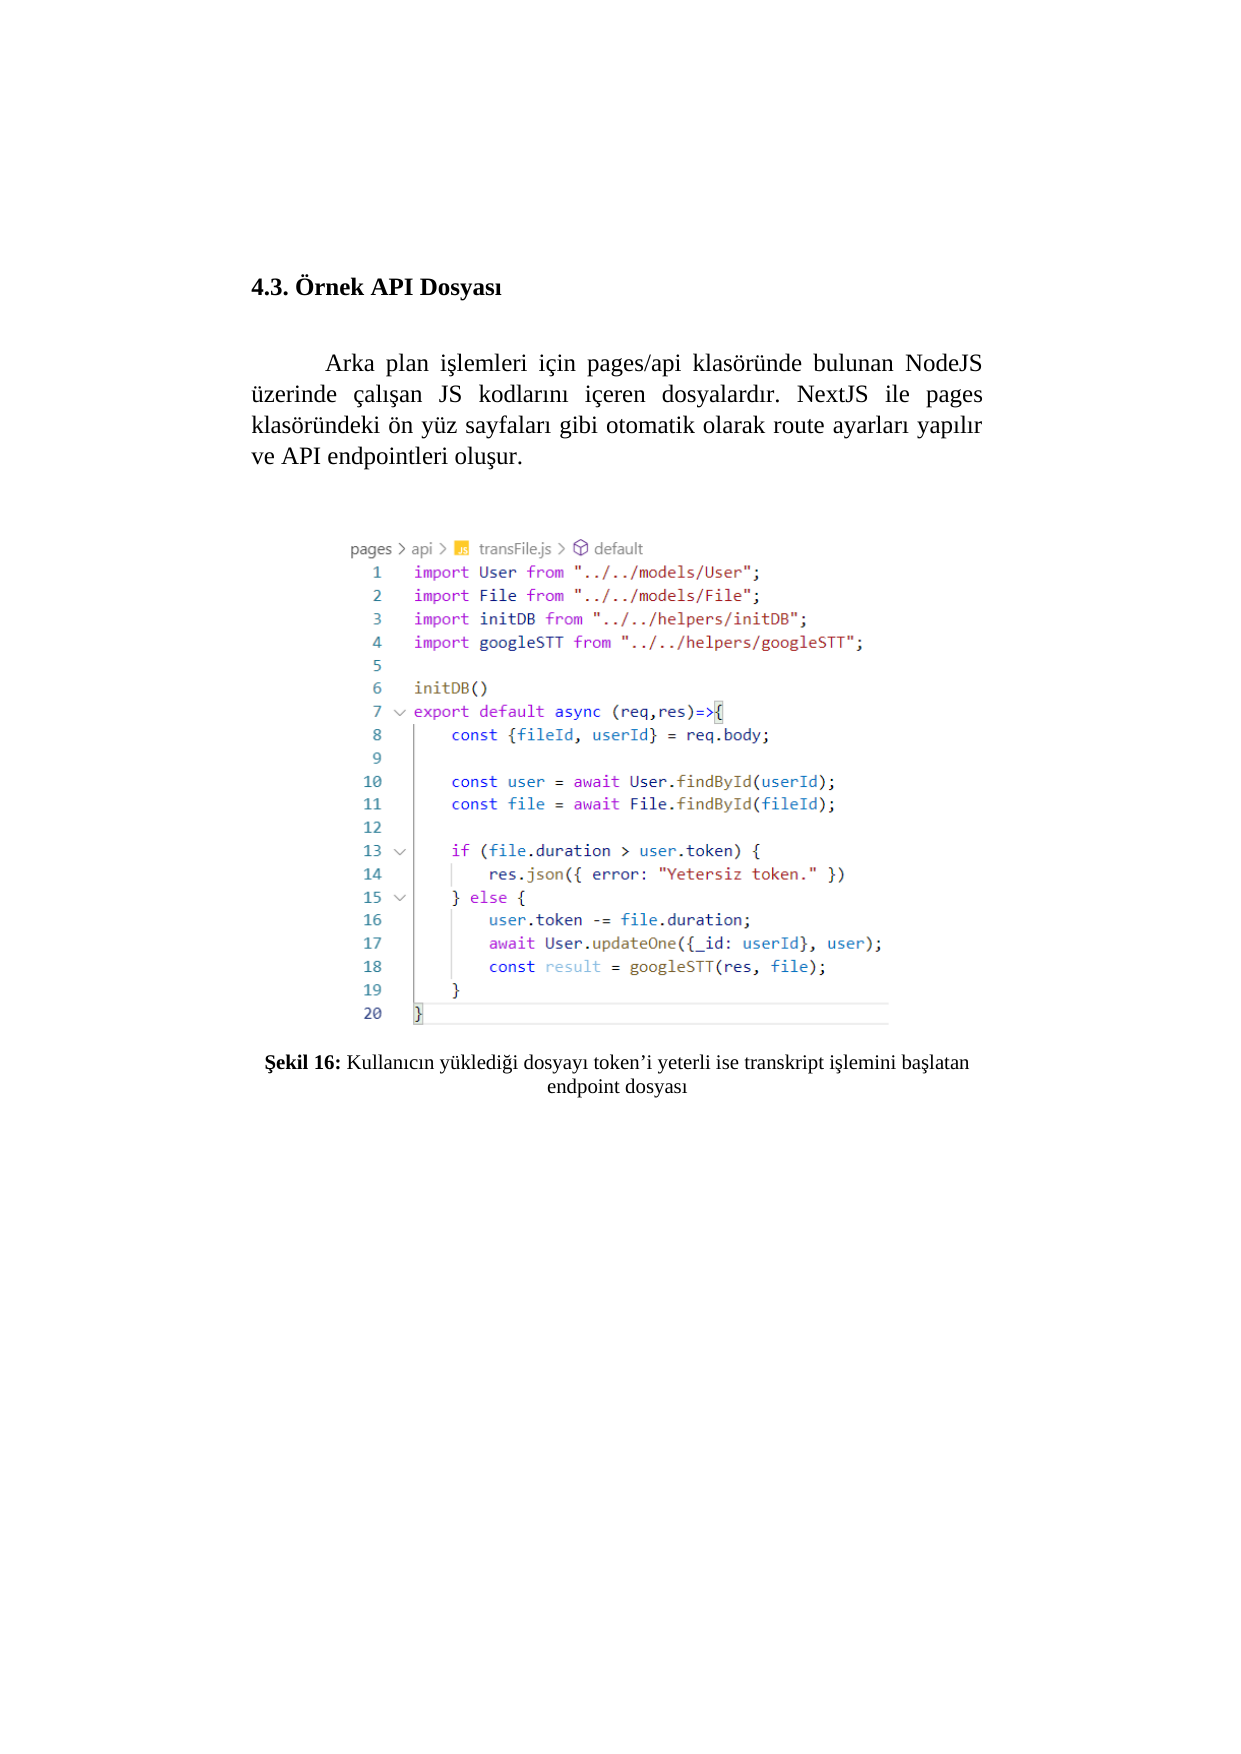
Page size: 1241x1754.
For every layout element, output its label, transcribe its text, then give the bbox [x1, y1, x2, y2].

subtitle 4.3. Örnek API Dosyası [251, 272, 983, 301]
picture [345, 536, 889, 1031]
text Arka plan işlemleri için pages/api klasöründe bulunan NodeJS üzerinde çalışan JS kodlarını içeren dosyalardır. NextJS ile pages klasöründeki ön yüz sayfaları gibi otomatik olarak route ayarları yapılır ve API endpointleri oluşur. [251, 348, 983, 470]
text Şekil 16: Kullanıcın yüklediği dosyayı token’i yeterli ise transkript işlemini başlatan endpoint dosyası [251, 1050, 983, 1098]
